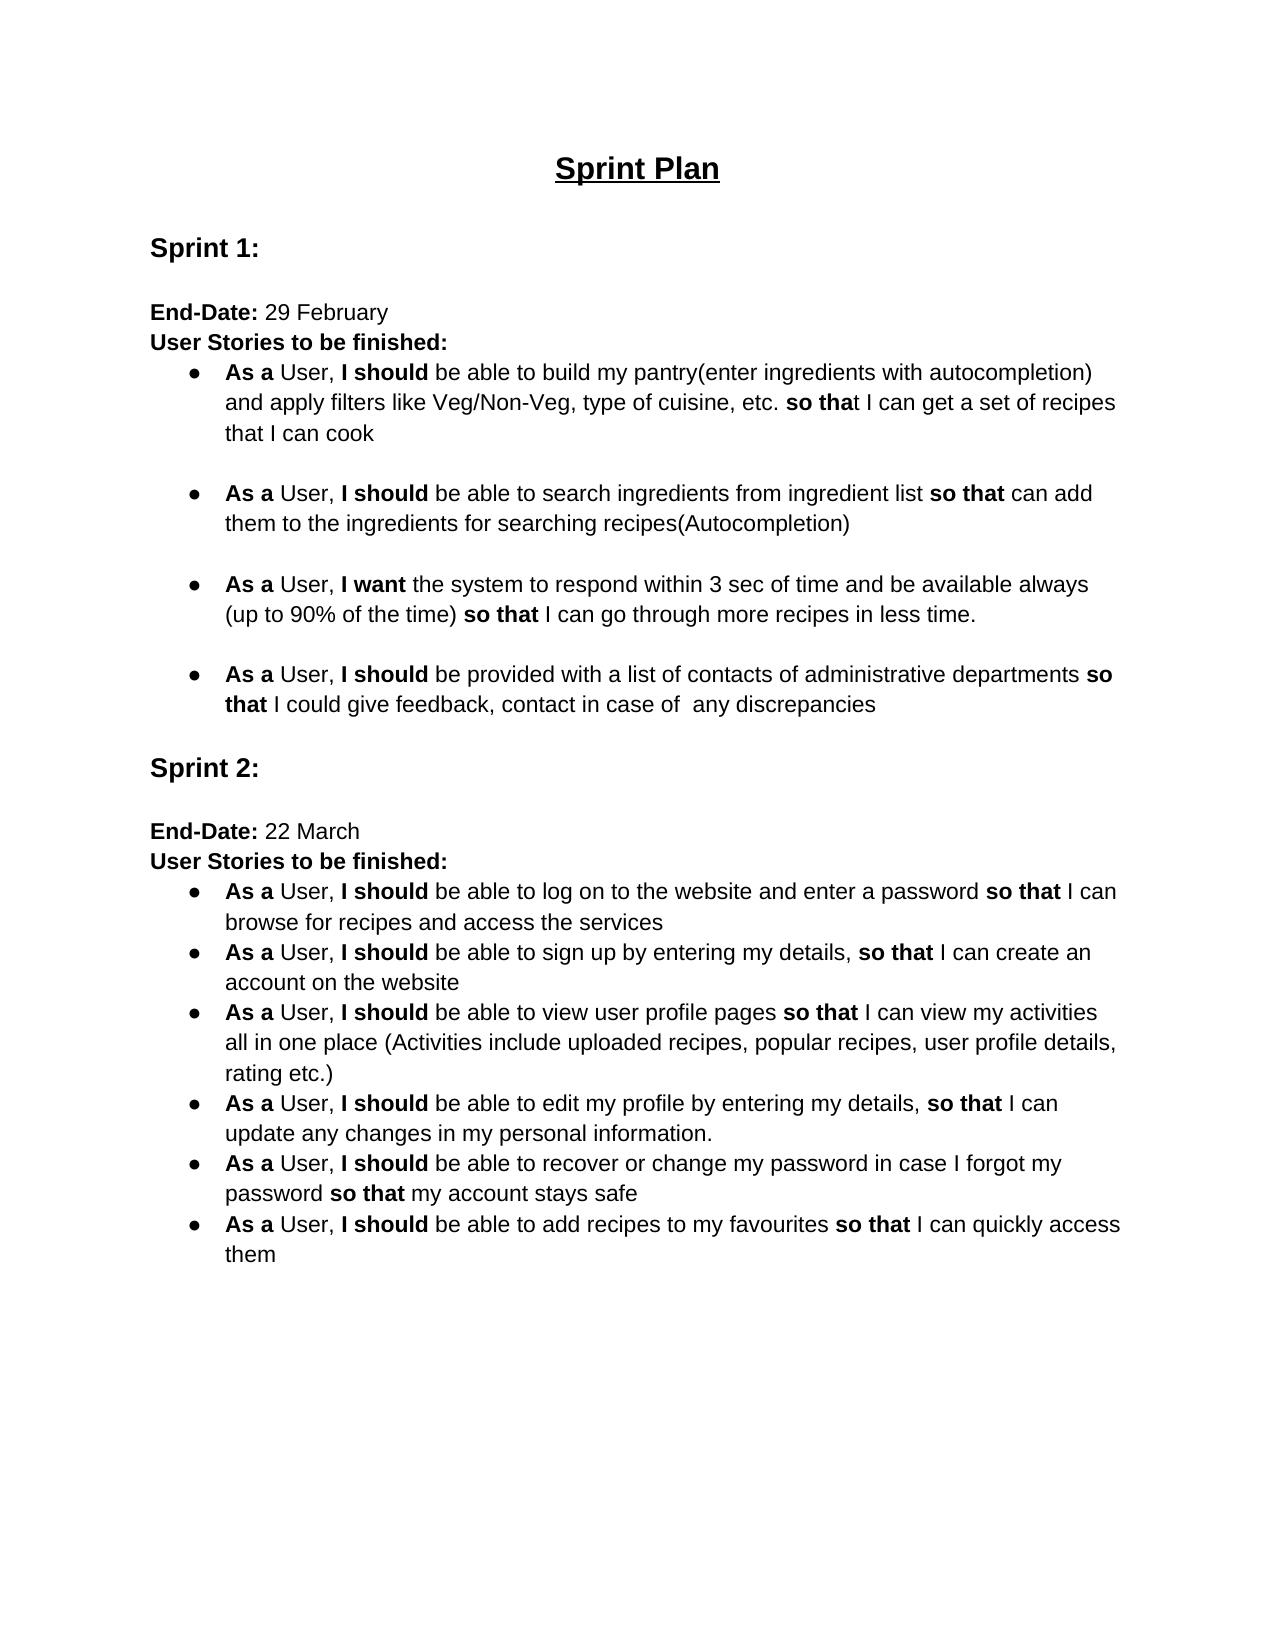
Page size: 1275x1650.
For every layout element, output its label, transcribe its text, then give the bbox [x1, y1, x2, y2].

text User Stories to be finished: [150, 848, 1125, 874]
list As a User, I should be able to sign up by entering my details, so that I can create an account on the website [187, 939, 1125, 995]
text User Stories to be finished: [150, 329, 1125, 355]
list As a User, I should be able to search ingredients from ingredient list so that can add them to the ingredients for searching recipes(Autocompletion) [187, 480, 1125, 536]
list As a User, I want the system to respond within 3 sec of time and be available always (up to 90% of the time) so that I can go through more recipes in less time. [187, 571, 1125, 627]
text End-Date: 22 March [150, 818, 1125, 844]
list As a User, I should be able to view user profile pages so that I can view my activities all in one place (Activities include uploaded recipes, popular recipes, user profile details, rating etc.) [187, 999, 1125, 1086]
text Sprint Plan [150, 150, 1125, 186]
list As a User, I should be able to build my pantry(enter ingredients with autocompletion) and apply filters like Veg/Non-Veg, type of cuisine, etc. so that I can get a set of recipes that I can cook [187, 359, 1125, 446]
list As a User, I should be able to edit my profile by entering my details, so that I can update any changes in my personal information. [187, 1090, 1125, 1146]
text Sprint 1: [150, 232, 1125, 264]
text End-Date: 29 February [150, 299, 1125, 325]
list As a User, I should be provided with a list of contacts of administrative departments so that I could give feedback, contact in case of any discrepancies [187, 661, 1125, 718]
list As a User, I should be able to recover or change my password in case I forgot my password so that my account stays safe [187, 1150, 1125, 1207]
text Sprint 2: [150, 752, 1125, 783]
list As a User, I should be able to log on to the website and enter a password so that I can browse for recipes and access the services [187, 878, 1125, 935]
list As a User, I should be able to add recipes to my favourites so that I can quickly access them [187, 1211, 1125, 1267]
